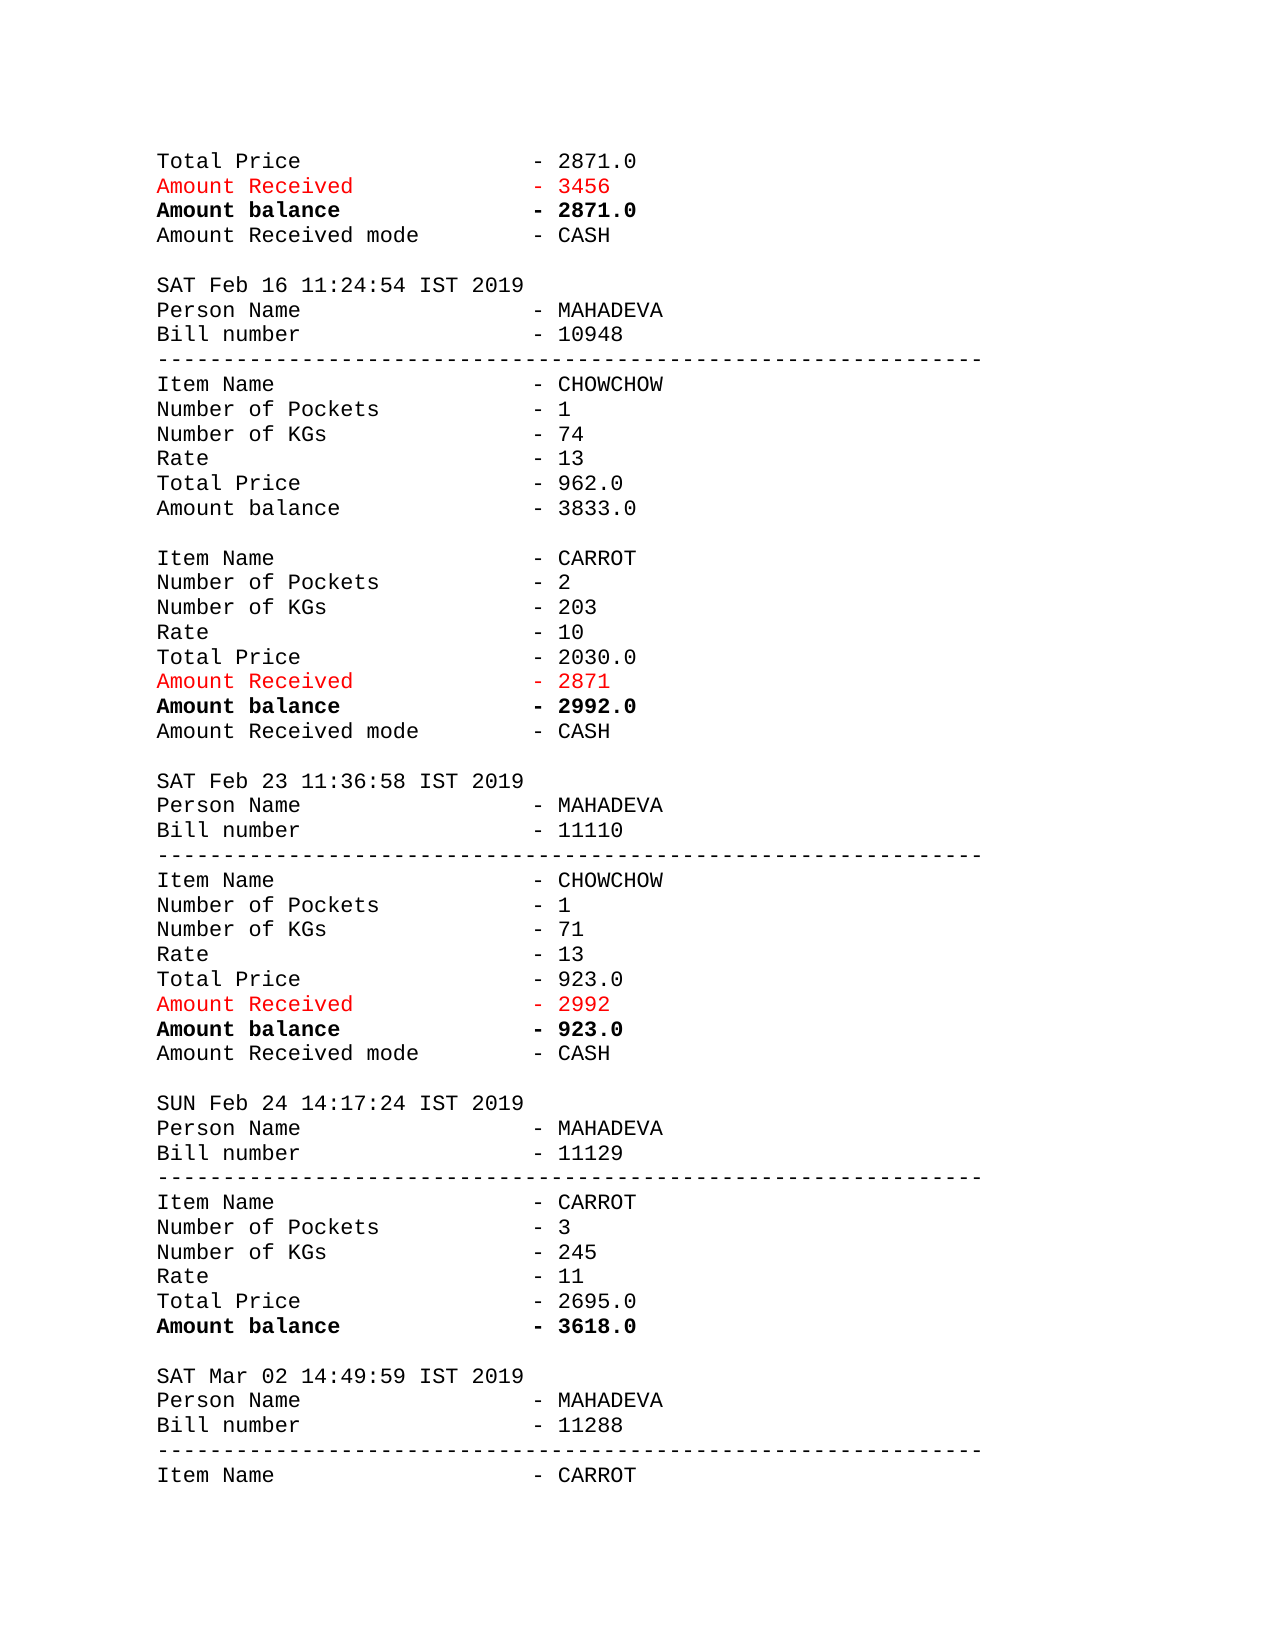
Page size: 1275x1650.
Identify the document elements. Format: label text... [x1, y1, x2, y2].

text Amount Received - 2871 [156, 671, 1118, 695]
text Amount Received mode - CASH [156, 224, 1118, 249]
text Bill number - 10948 [156, 323, 1118, 348]
text Person Name - MAHADEVA [156, 299, 1118, 323]
text Item Name - CHOWCHOW [156, 869, 1118, 894]
text --------------------------------------------------------------- [156, 1166, 1118, 1191]
text Person Name - MAHADEVA [156, 1117, 1118, 1142]
text Bill number - 11288 [156, 1414, 1118, 1439]
text Amount balance - 3618.0 [156, 1315, 1118, 1340]
text Amount balance - 2992.0 [156, 695, 1118, 720]
text Amount Received mode - CASH [156, 1042, 1118, 1067]
text Number of KGs - 203 [156, 596, 1118, 621]
text Person Name - MAHADEVA [156, 1389, 1118, 1414]
text Bill number - 11110 [156, 819, 1118, 844]
text --------------------------------------------------------------- [156, 844, 1118, 869]
text Rate - 10 [156, 621, 1118, 646]
text Number of Pockets - 1 [156, 398, 1118, 423]
text Total Price - 923.0 [156, 968, 1118, 993]
text Rate - 11 [156, 1266, 1118, 1290]
text Total Price - 2030.0 [156, 646, 1118, 671]
text Amount balance - 923.0 [156, 1018, 1118, 1042]
text SUN Feb 24 14:17:24 IST 2019 [156, 1092, 1118, 1117]
text Rate - 13 [156, 447, 1118, 472]
text --------------------------------------------------------------- [156, 348, 1118, 373]
text Number of KGs - 245 [156, 1241, 1118, 1266]
text Amount balance - 3833.0 [156, 497, 1118, 522]
text Item Name - CHOWCHOW [156, 373, 1118, 398]
text Number of KGs - 71 [156, 918, 1118, 943]
text Total Price - 962.0 [156, 472, 1118, 497]
text Amount Received mode - CASH [156, 720, 1118, 745]
text SAT Feb 23 11:36:58 IST 2019 [156, 770, 1118, 794]
text Item Name - CARROT [156, 1464, 1118, 1489]
text Rate - 13 [156, 943, 1118, 968]
text Total Price - 2695.0 [156, 1290, 1118, 1315]
text Number of Pockets - 3 [156, 1216, 1118, 1241]
text Number of Pockets - 1 [156, 894, 1118, 918]
text Person Name - MAHADEVA [156, 794, 1118, 819]
text Amount Received - 2992 [156, 993, 1118, 1018]
text --------------------------------------------------------------- [156, 1439, 1118, 1464]
text Number of KGs - 74 [156, 423, 1118, 447]
text Total Price - 2871.0 [156, 150, 1118, 175]
text Item Name - CARROT [156, 547, 1118, 571]
text Number of Pockets - 2 [156, 571, 1118, 596]
text SAT Feb 16 11:24:54 IST 2019 [156, 274, 1118, 299]
text Item Name - CARROT [156, 1191, 1118, 1216]
text Bill number - 11129 [156, 1142, 1118, 1166]
text Amount Received - 3456 [156, 175, 1118, 199]
text Amount balance - 2871.0 [156, 199, 1118, 224]
text SAT Mar 02 14:49:59 IST 2019 [156, 1365, 1118, 1389]
